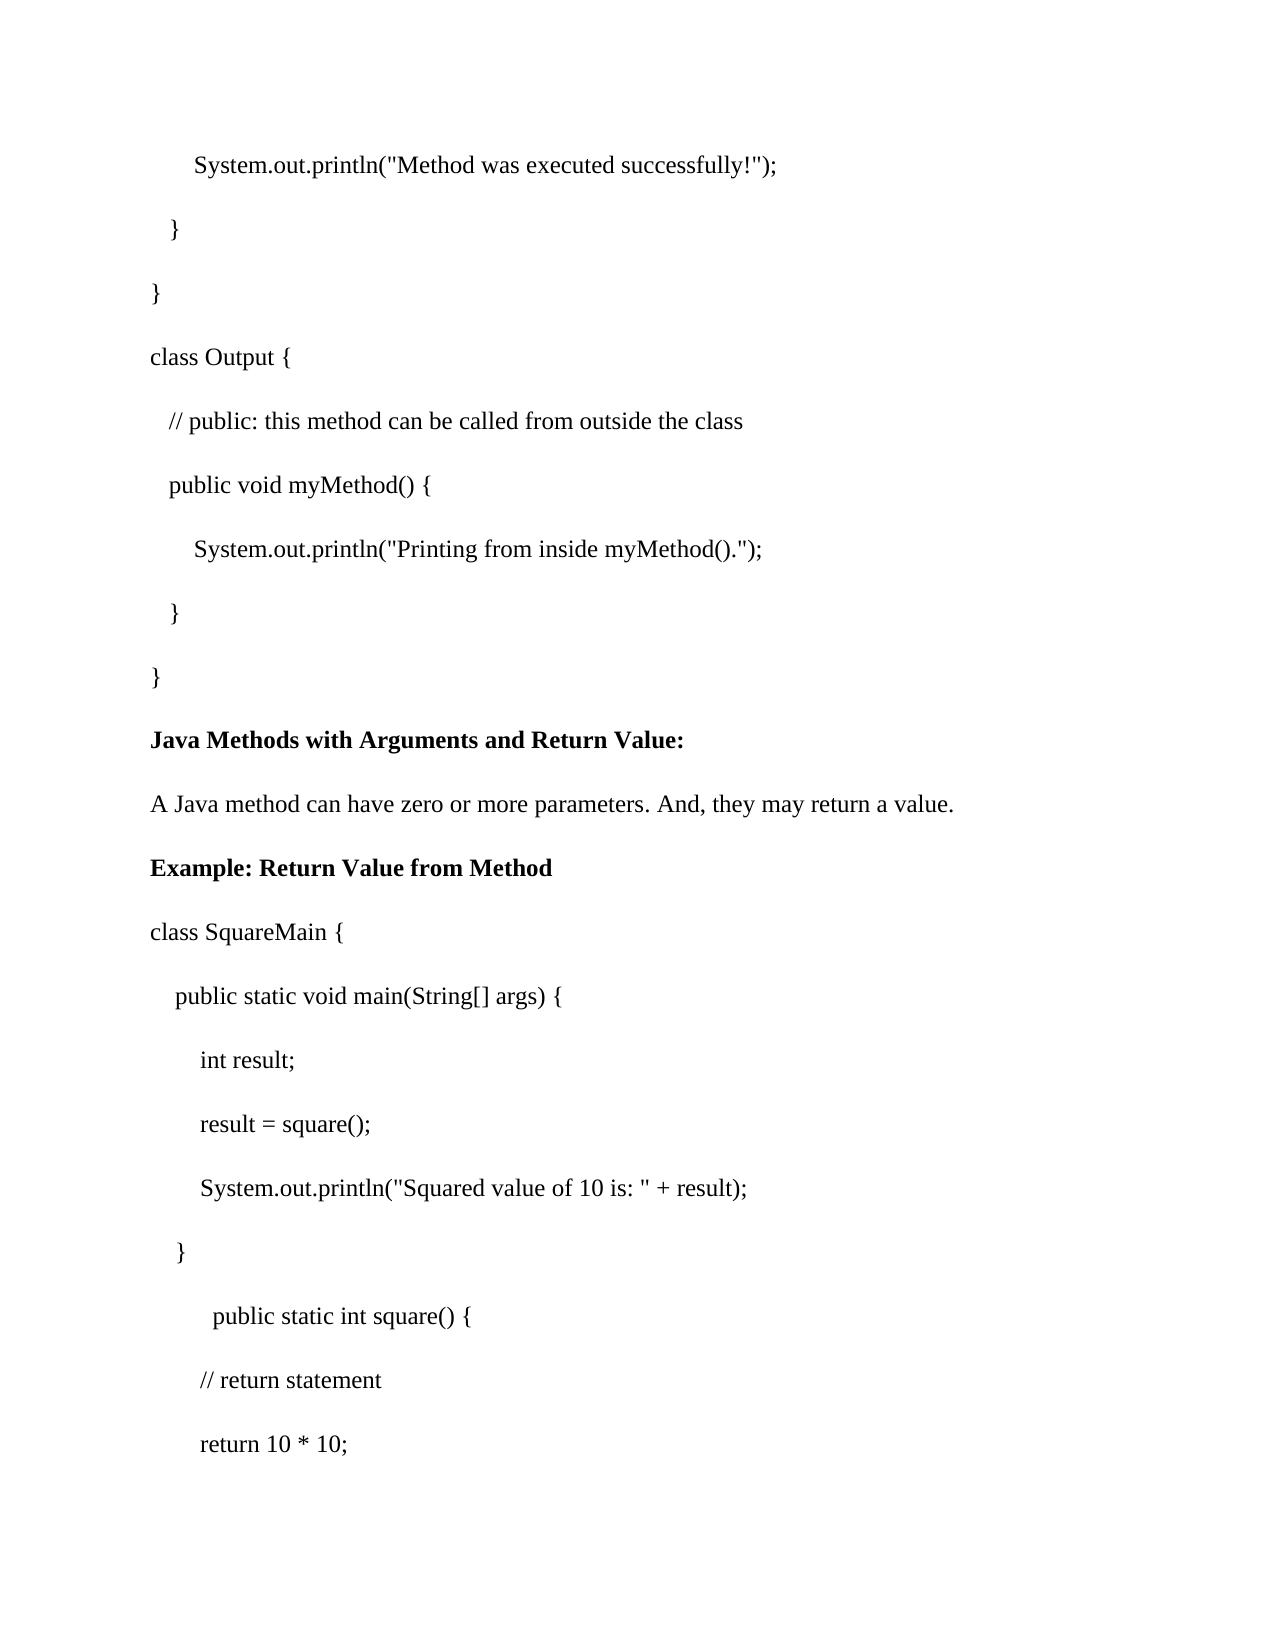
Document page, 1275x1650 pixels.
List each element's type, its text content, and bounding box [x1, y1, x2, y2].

text public static void main(String[] args) { [150, 981, 1125, 1010]
text int result; [150, 1045, 1125, 1074]
text public static int square() { [150, 1301, 1125, 1330]
text System.out.println("Printing from inside myMethod()."); [150, 534, 1125, 562]
text } [150, 662, 1125, 690]
text } [150, 1237, 1125, 1266]
text System.out.println("Method was executed successfully!"); [150, 150, 1125, 179]
text System.out.println("Squared value of 10 is: " + result); [150, 1173, 1125, 1202]
text Example: Return Value from Method [150, 853, 1125, 882]
text return 10 * 10; [150, 1429, 1125, 1458]
text result = square(); [150, 1109, 1125, 1138]
text class SquareMain { [150, 917, 1125, 946]
text // return statement [150, 1365, 1125, 1394]
text A Java method can have zero or more parameters. And, they may return a value. [150, 789, 1125, 818]
text public void myMethod() { [150, 470, 1125, 498]
text // public: this method can be called from outside the class [150, 406, 1125, 434]
text } [150, 598, 1125, 626]
text class Output { [150, 342, 1125, 371]
text } [150, 278, 1125, 307]
text Java Methods with Arguments and Return Value: [150, 726, 1125, 754]
text } [150, 214, 1125, 243]
